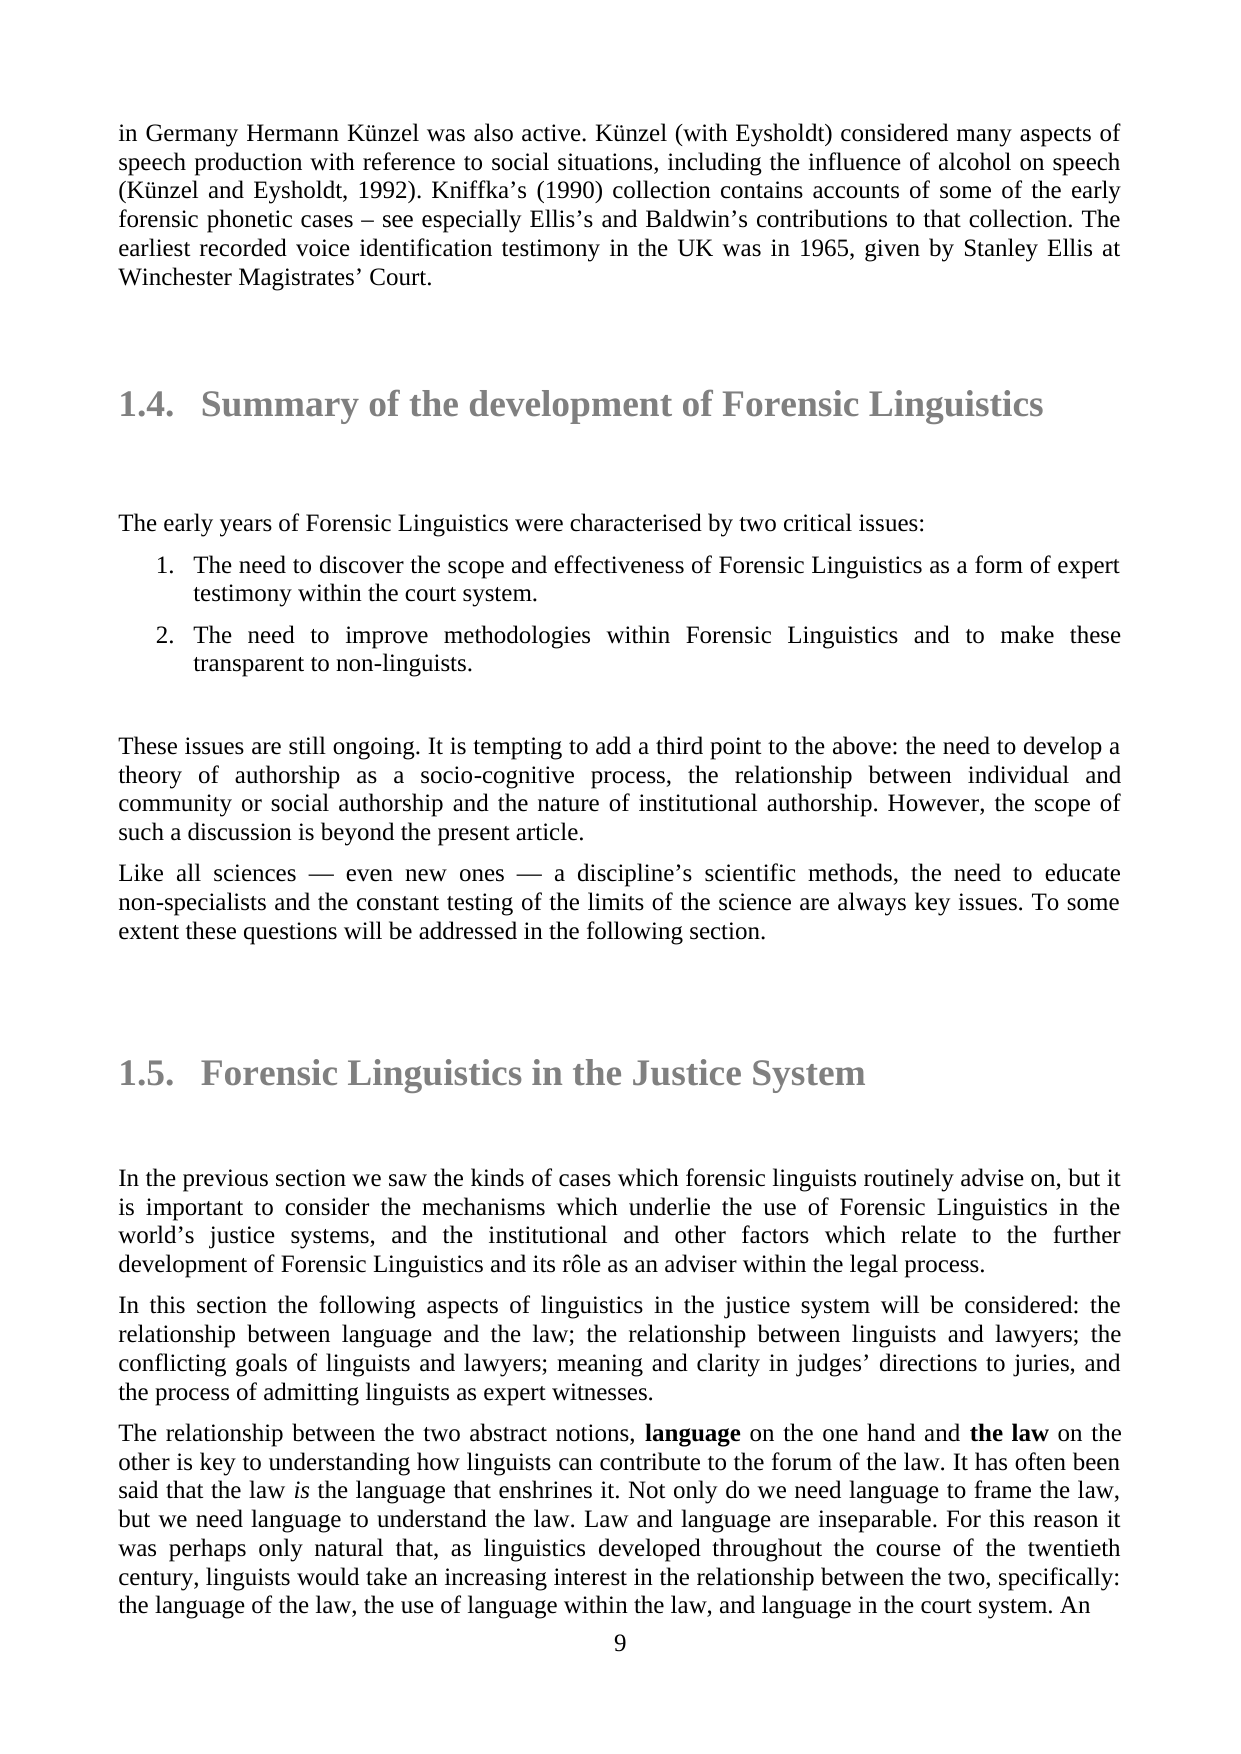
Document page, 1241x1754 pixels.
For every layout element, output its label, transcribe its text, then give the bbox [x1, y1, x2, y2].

list The need to discover the scope and effectiveness of Forensic Linguistics as a form of expert testimony within the court system. [156, 550, 1122, 607]
text The relationship between the two abstract notions, language on the one hand and the law on the other is key to understanding how linguists can contribute to the forum of the law. It has often been said that the law is the language that enshrines it. Not only do we need language to frame the law, but we need language to understand the law. Law and language are inseparable. For this reason it was perhaps only natural that, as linguistics developed throughout the course of the twentieth century, linguists would take an increasing interest in the relationship between the two, specifically: the language of the law, the use of language within the law, and language in the court system. An [118, 1418, 1122, 1619]
subtitle Summary of the development of Forensic Linguistics [118, 382, 1122, 425]
text In the previous section we saw the kinds of cases which forensic linguists routinely advise on, but it is important to consider the mechanisms which underlie the use of Forensic Linguistics in the world’s justice systems, and the institutional and other factors which relate to the further development of Forensic Linguistics and its rôle as an adviser within the legal process. [118, 1163, 1122, 1278]
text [118, 118, 1122, 291]
text Like all sciences — even new ones — a discipline’s scientific methods, the need to educate non-specialists and the constant testing of the limits of the science are always key issues. To some extent these questions will be addressed in the following section. [118, 858, 1122, 945]
text These issues are still ongoing. It is tempting to add a third point to the above: the need to develop a theory of authorship as a socio-cognitive process, the relationship between individual and community or social authorship and the nature of institutional authorship. However, the scope of such a discussion is beyond the present article. [118, 731, 1122, 846]
subtitle Forensic Linguistics in the Justice System [118, 1051, 1122, 1094]
list The need to improve methodologies within Forensic Linguistics and to make these transparent to non-linguists. [156, 620, 1122, 677]
text In this section the following aspects of linguistics in the justice system will be considered: the relationship between language and the law; the relationship between linguists and lawyers; the conflicting goals of linguists and lawyers; meaning and clarity in judges’ directions to juries, and the process of admitting linguists as expert witnesses. [118, 1291, 1122, 1406]
text The early years of Forensic Linguistics were characterised by two critical issues: [118, 508, 1122, 537]
